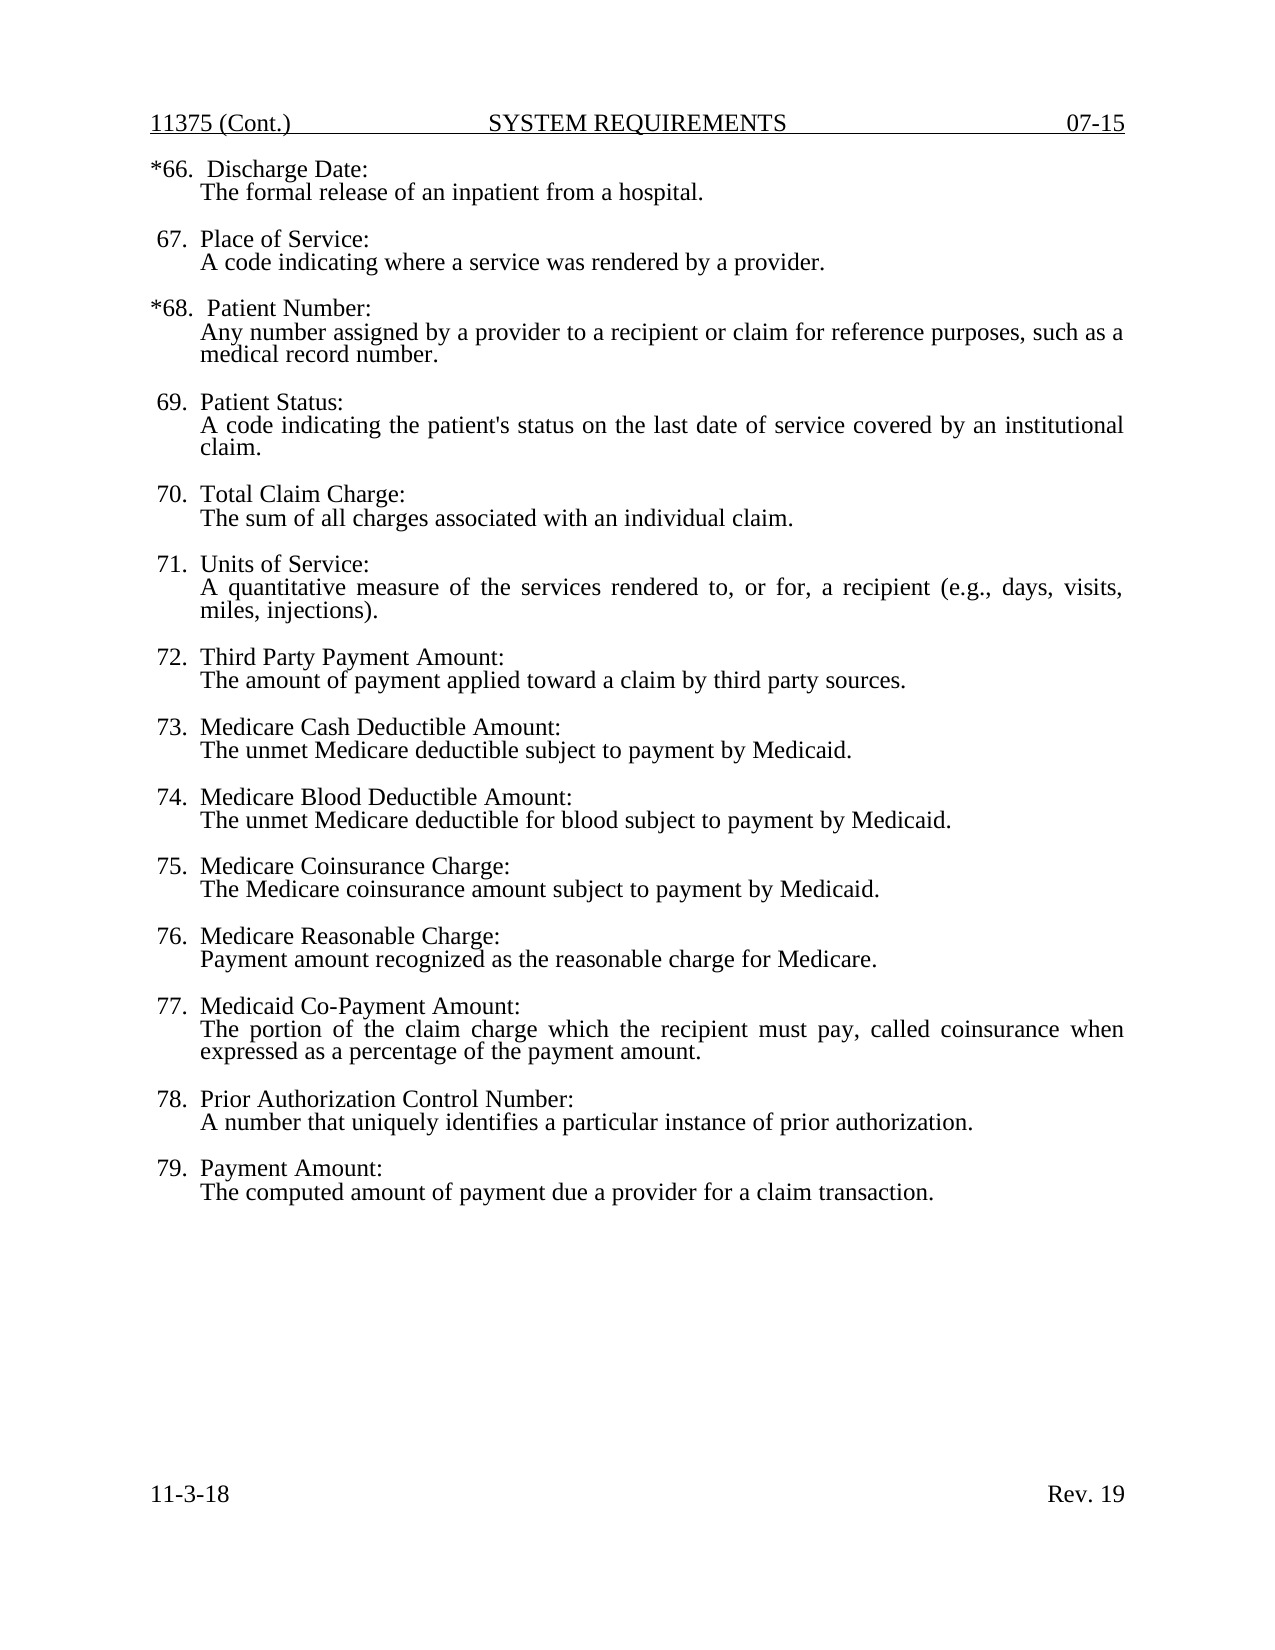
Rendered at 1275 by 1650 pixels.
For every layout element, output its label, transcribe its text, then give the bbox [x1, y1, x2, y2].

text The unmet Medicare deductible subject to payment by Medicaid. [200, 740, 1125, 763]
text 73. Medicare Cash Deductible Amount: [150, 717, 1125, 740]
text The computed amount of payment due a provider for a claim transaction. [200, 1181, 1125, 1205]
text 67. Place of Service: [150, 229, 1125, 252]
text A quantitative measure of the services rendered to, or for, a recipient (e.g., days, visits, miles, injections). [200, 577, 1125, 624]
text A code indicating the patient's status on the last date of service covered by an institutional claim. [200, 414, 1125, 461]
text 69. Patient Status: [150, 391, 1125, 414]
text A code indicating where a service was rendered by a provider. [200, 252, 1125, 275]
text Payment amount recognized as the reasonable charge for Medicare. [200, 949, 1125, 972]
text The unmet Medicare deductible for blood subject to payment by Medicaid. [200, 810, 1125, 833]
text 75. Medicare Coinsurance Charge: [150, 856, 1125, 879]
text 77. Medicaid Co-Payment Amount: [150, 996, 1125, 1019]
text 74. Medicare Blood Deductible Amount: [150, 786, 1125, 810]
text The formal release of an inpatient from a hospital. [200, 182, 1125, 205]
text A number that uniquely identifies a particular instance of prior authorization. [200, 1112, 1125, 1135]
text 78. Prior Authorization Control Number: [150, 1088, 1125, 1112]
text 76. Medicare Reasonable Charge: [150, 926, 1125, 949]
text The portion of the claim charge which the recipient must pay, called coinsurance when expressed as a percentage of the payment amount. [200, 1019, 1125, 1065]
text 11375 (Cont.) SYSTEM REQUIREMENTS 07-15 [150, 112, 1125, 133]
text 72. Third Party Payment Amount: [150, 647, 1125, 670]
text *68. Patient Number: [150, 298, 1125, 322]
text 79. Payment Amount: [150, 1158, 1125, 1181]
text The amount of payment applied toward a claim by third party sources. [200, 670, 1125, 693]
text The sum of all charges associated with an individual claim. [200, 508, 1125, 531]
text 70. Total Claim Charge: [150, 484, 1125, 508]
text The Medicare coinsurance amount subject to payment by Medicaid. [200, 879, 1125, 903]
text *66. Discharge Date: [150, 159, 1125, 182]
text 71. Units of Service: [150, 554, 1125, 577]
text Any number assigned by a provider to a recipient or claim for reference purposes, such as a medical record number. [200, 322, 1125, 368]
text 11-3-18 Rev. 19 [150, 1483, 1125, 1507]
